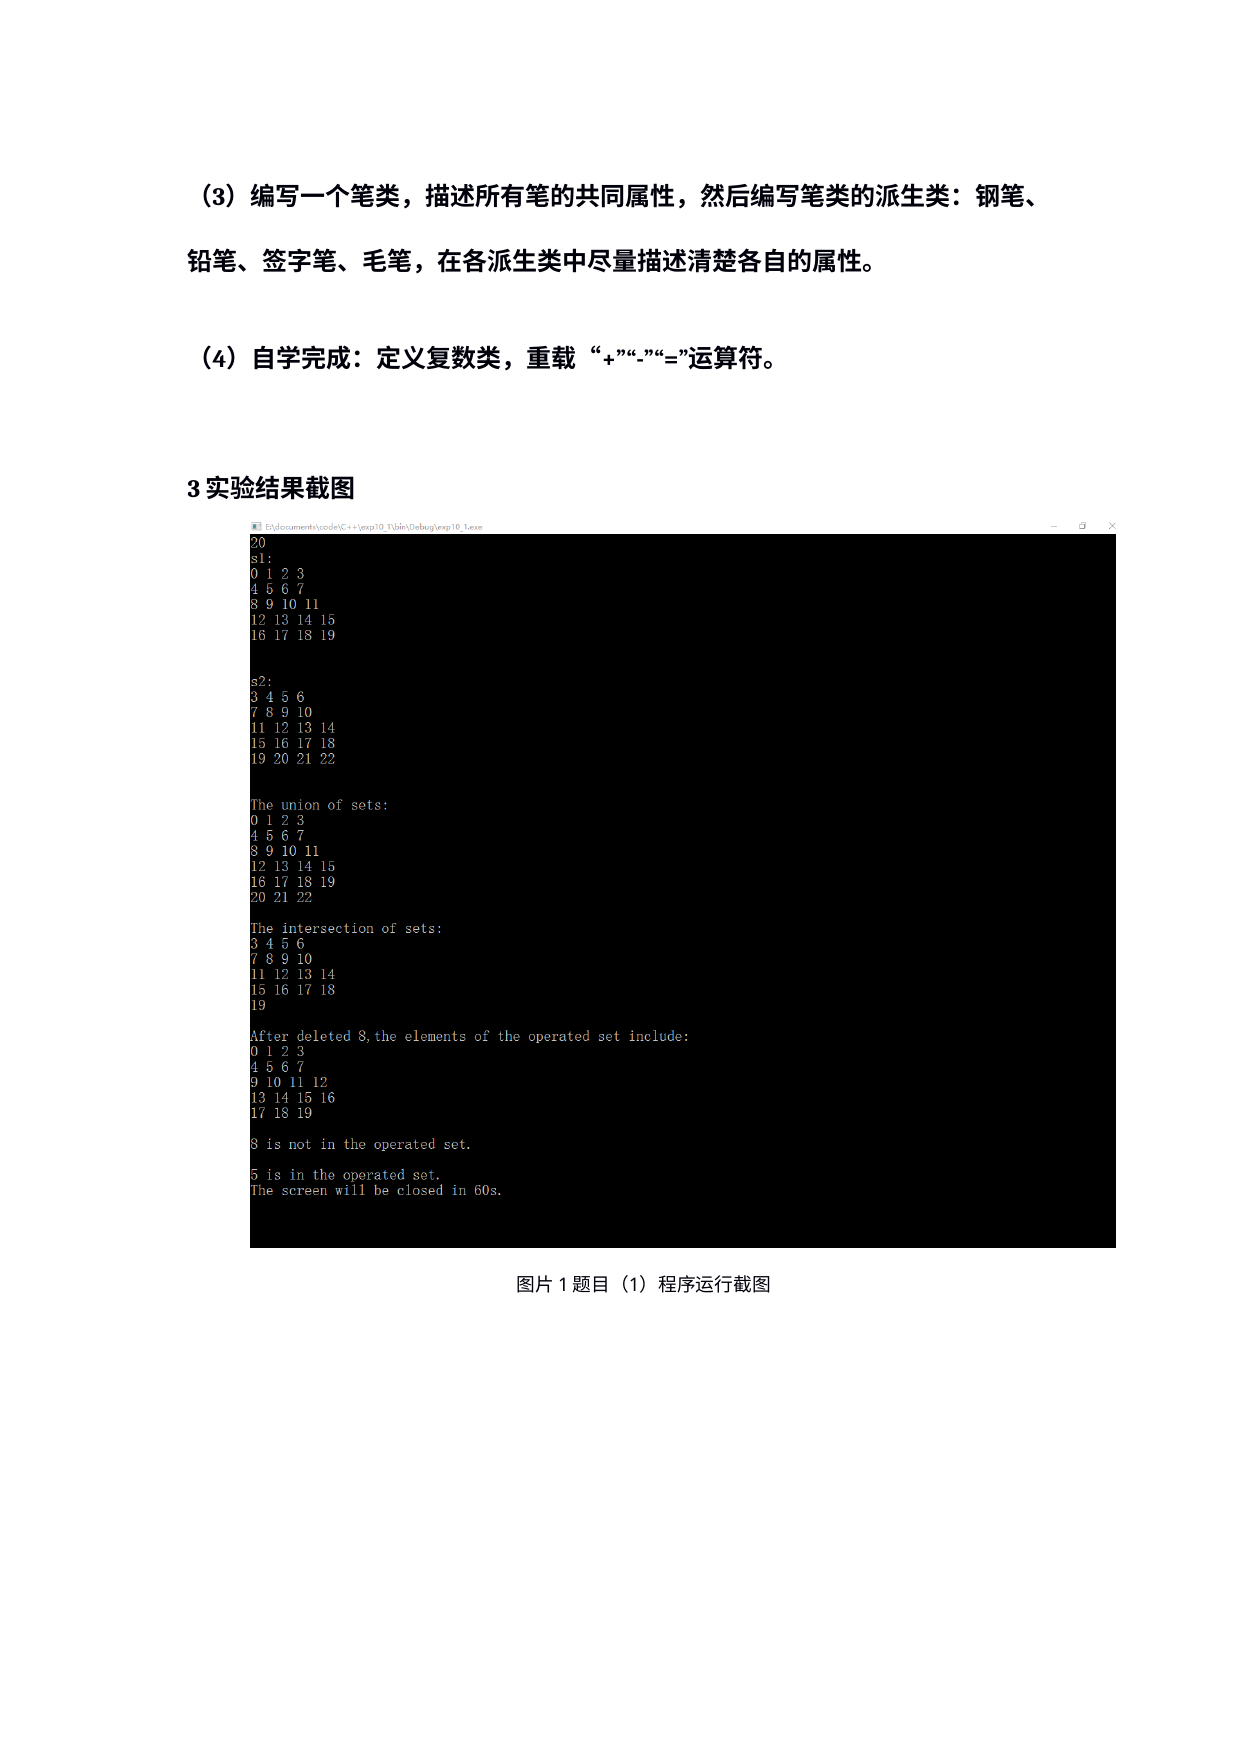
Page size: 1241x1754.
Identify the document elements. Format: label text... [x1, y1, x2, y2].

list （3）编写一个笔类，描述所有笔的共同属性，然后编写笔类的派生类：钢笔、铅笔、签字笔、毛笔，在各派生类中尽量描述清楚各自的属性。 [187, 162, 1053, 292]
list 3实验结果截图 [187, 454, 1053, 519]
list （4）自学完成：定义复数类，重载“+”“-”“=”运算符。 [187, 324, 1053, 389]
picture [250, 519, 1116, 1248]
text 图片1题目（1）程序运行截图 [187, 1267, 1053, 1299]
